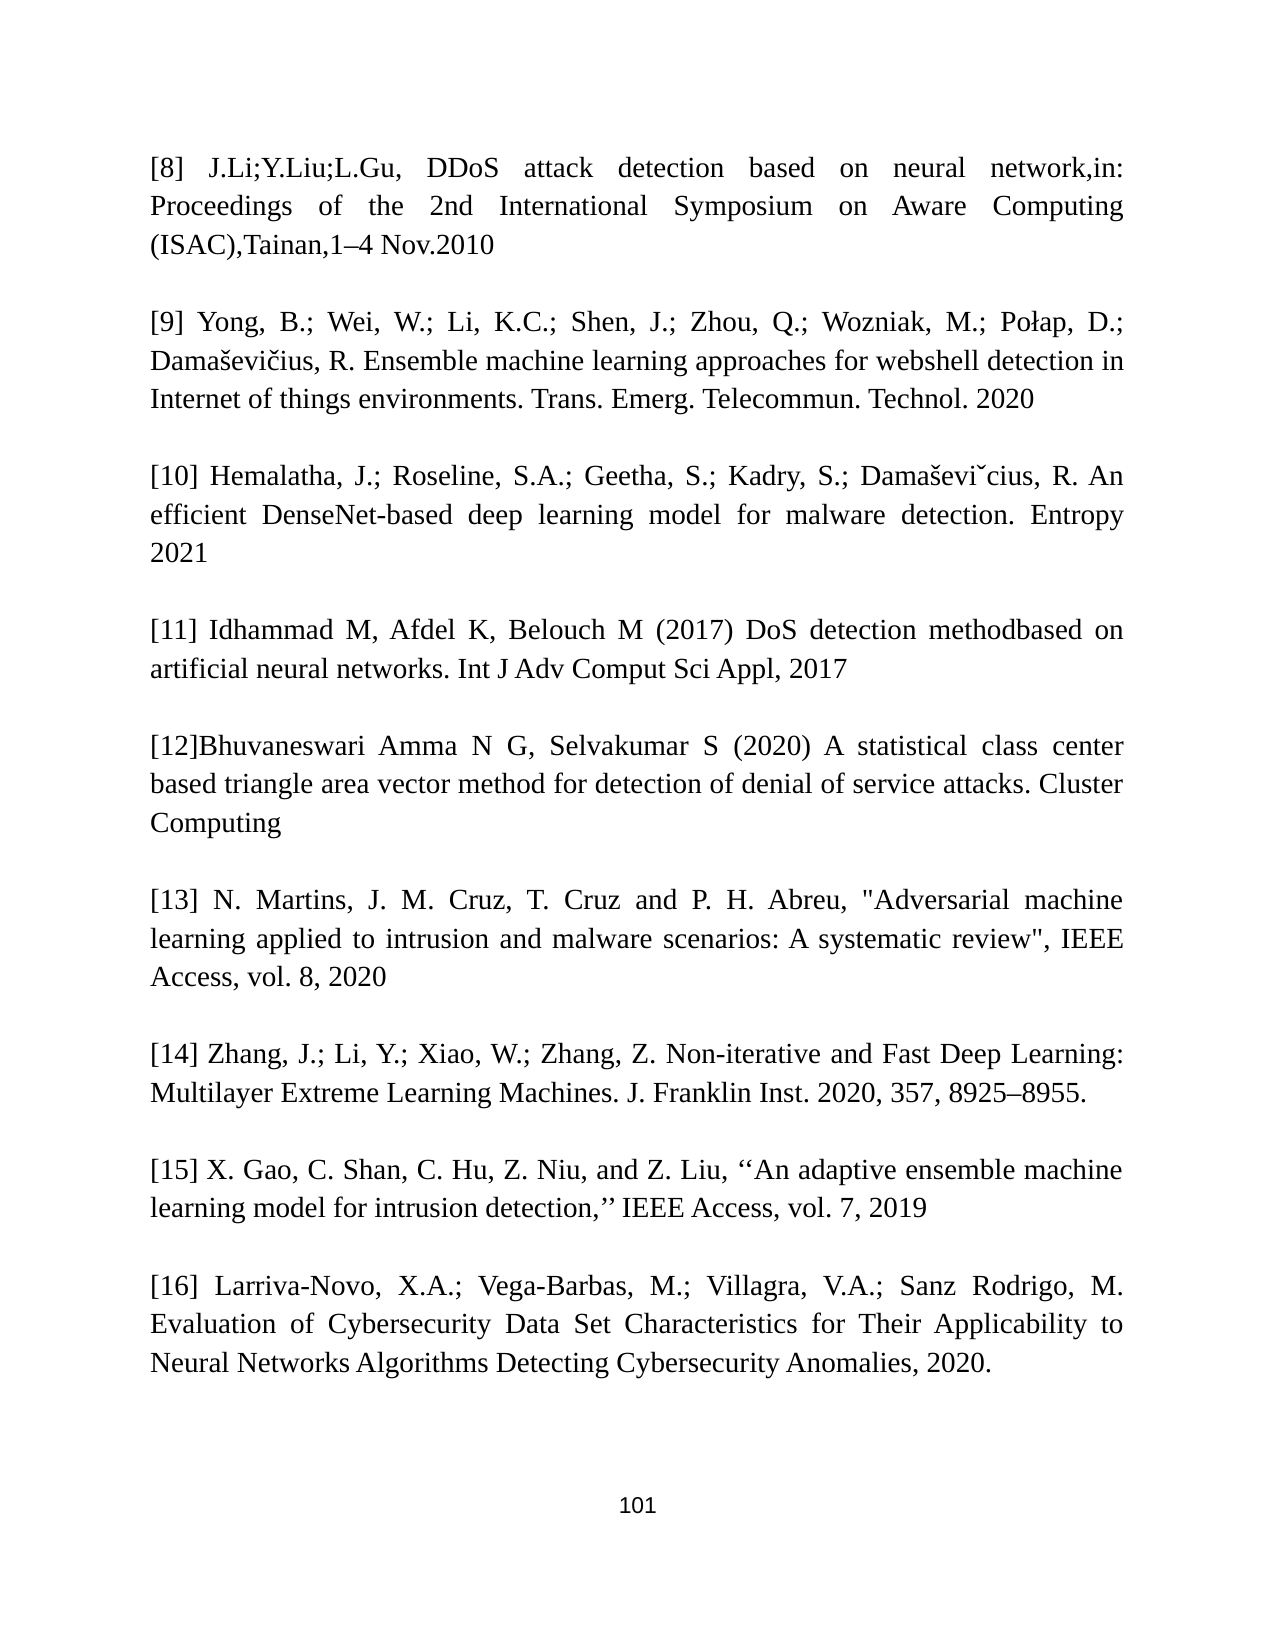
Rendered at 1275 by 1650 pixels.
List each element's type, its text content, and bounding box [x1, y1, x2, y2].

text [13] N. Martins, J. M. Cruz, T. Cruz and P. H. Abreu, "Adversarial machine learning applied to intrusion and malware scenarios: A systematic review", IEEE Access, vol. 8, 2020 [150, 882, 1125, 993]
text [8] J.Li;Y.Liu;L.Gu, DDoS attack detection based on neural network,in: Proceedings of the 2nd International Symposium on Aware Computing (ISAC),Tainan,1–4 Nov.2010 [150, 150, 1125, 261]
text [15] X. Gao, C. Shan, C. Hu, Z. Niu, and Z. Liu, ‘‘An adaptive ensemble machine learning model for intrusion detection,’’ IEEE Access, vol. 7, 2019 [150, 1152, 1125, 1224]
text [11] Idhammad M, Afdel K, Belouch M (2017) DoS detection methodbased on artificial neural networks. Int J Adv Comput Sci Appl, 2017 [150, 612, 1125, 684]
text [9] Yong, B.; Wei, W.; Li, K.C.; Shen, J.; Zhou, Q.; Wozniak, M.; Połap, D.; Damaševičius, R. Ensemble machine learning approaches for webshell detection in Internet of things environments. Trans. Emerg. Telecommun. Technol. 2020 [150, 304, 1125, 415]
text [12]Bhuvaneswari Amma N G, Selvakumar S (2020) A statistical class center based triangle area vector method for detection of denial of service attacks. Cluster Computing [150, 728, 1125, 839]
text [14] Zhang, J.; Li, Y.; Xiao, W.; Zhang, Z. Non-iterative and Fast Deep Learning: Multilayer Extreme Learning Machines. J. Franklin Inst. 2020, 357, 8925–8955. [150, 1036, 1125, 1108]
text [16] Larriva-Novo, X.A.; Vega-Barbas, M.; Villagra, V.A.; Sanz Rodrigo, M. Evaluation of Cybersecurity Data Set Characteristics for Their Applicability to Neural Networks Algorithms Detecting Cybersecurity Anomalies, 2020. [150, 1268, 1125, 1378]
text [10] Hemalatha, J.; Roseline, S.A.; Geetha, S.; Kadry, S.; Damaševiˇcius, R. An efficient DenseNet-based deep learning model for malware detection. Entropy 2021 [150, 458, 1125, 569]
